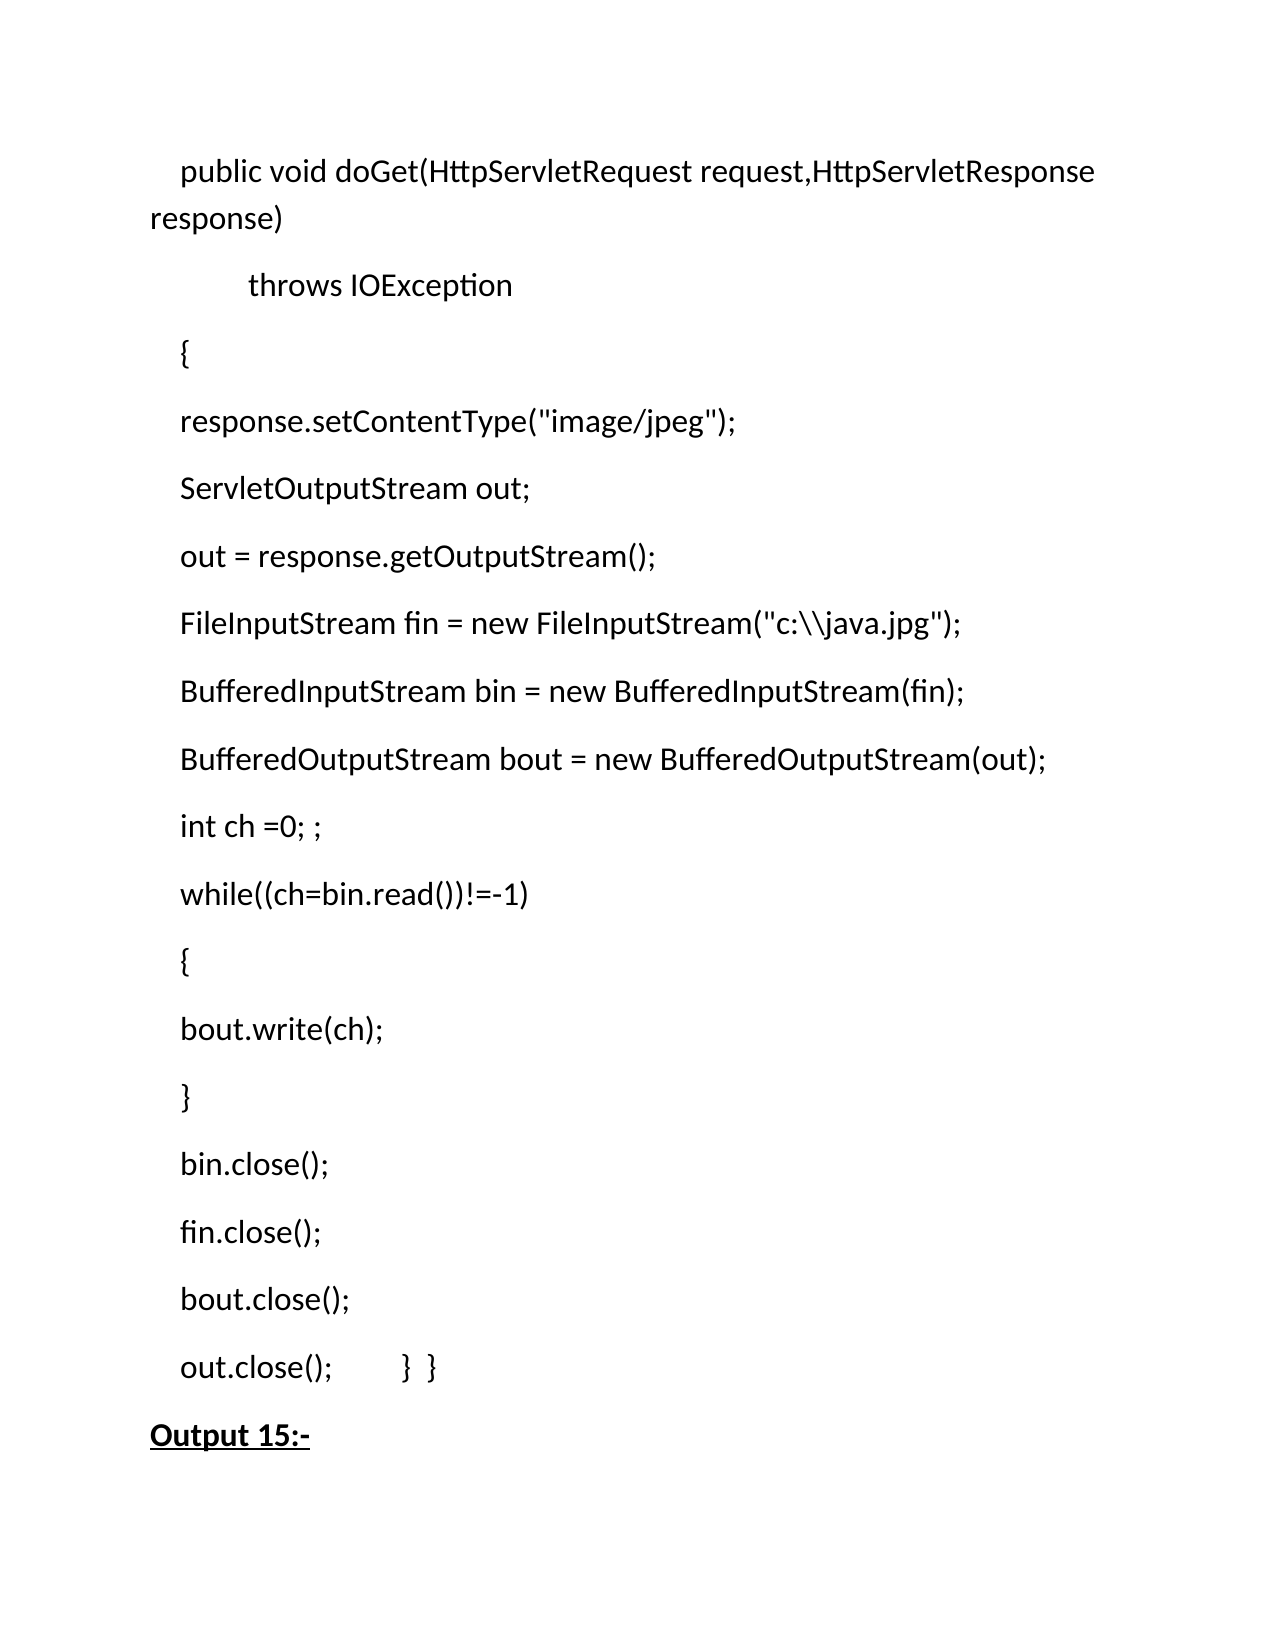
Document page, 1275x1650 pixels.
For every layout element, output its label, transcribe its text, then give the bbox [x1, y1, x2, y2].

text while((ch=bin.read())!=-1) [150, 873, 1125, 913]
text int ch =0; ; [150, 805, 1125, 846]
text { [150, 940, 1125, 981]
text bout.write(ch); [150, 1008, 1125, 1049]
text FileInputStream fin = new FileInputStream("c:\\java.jpg"); [150, 602, 1125, 643]
text } [150, 1076, 1125, 1116]
text throws IOException [150, 264, 1125, 305]
text ServletOutputStream out; [150, 467, 1125, 508]
text Output 15:- [150, 1414, 1125, 1454]
text BufferedInputStream bin = new BufferedInputStream(fin); [150, 670, 1125, 711]
text out.close(); } } [150, 1346, 1125, 1387]
text out = response.getOutputStream(); [150, 535, 1125, 576]
text { [150, 332, 1125, 373]
text response.setContentType("image/jpeg"); [150, 399, 1125, 440]
text BufferedOutputStream bout = new BufferedOutputStream(out); [150, 738, 1125, 778]
text bout.close(); [150, 1278, 1125, 1319]
text bin.close(); [150, 1143, 1125, 1184]
text fin.close(); [150, 1211, 1125, 1252]
text public void doGet(HttpServletRequest request,HttpServletResponse response) [150, 150, 1125, 237]
